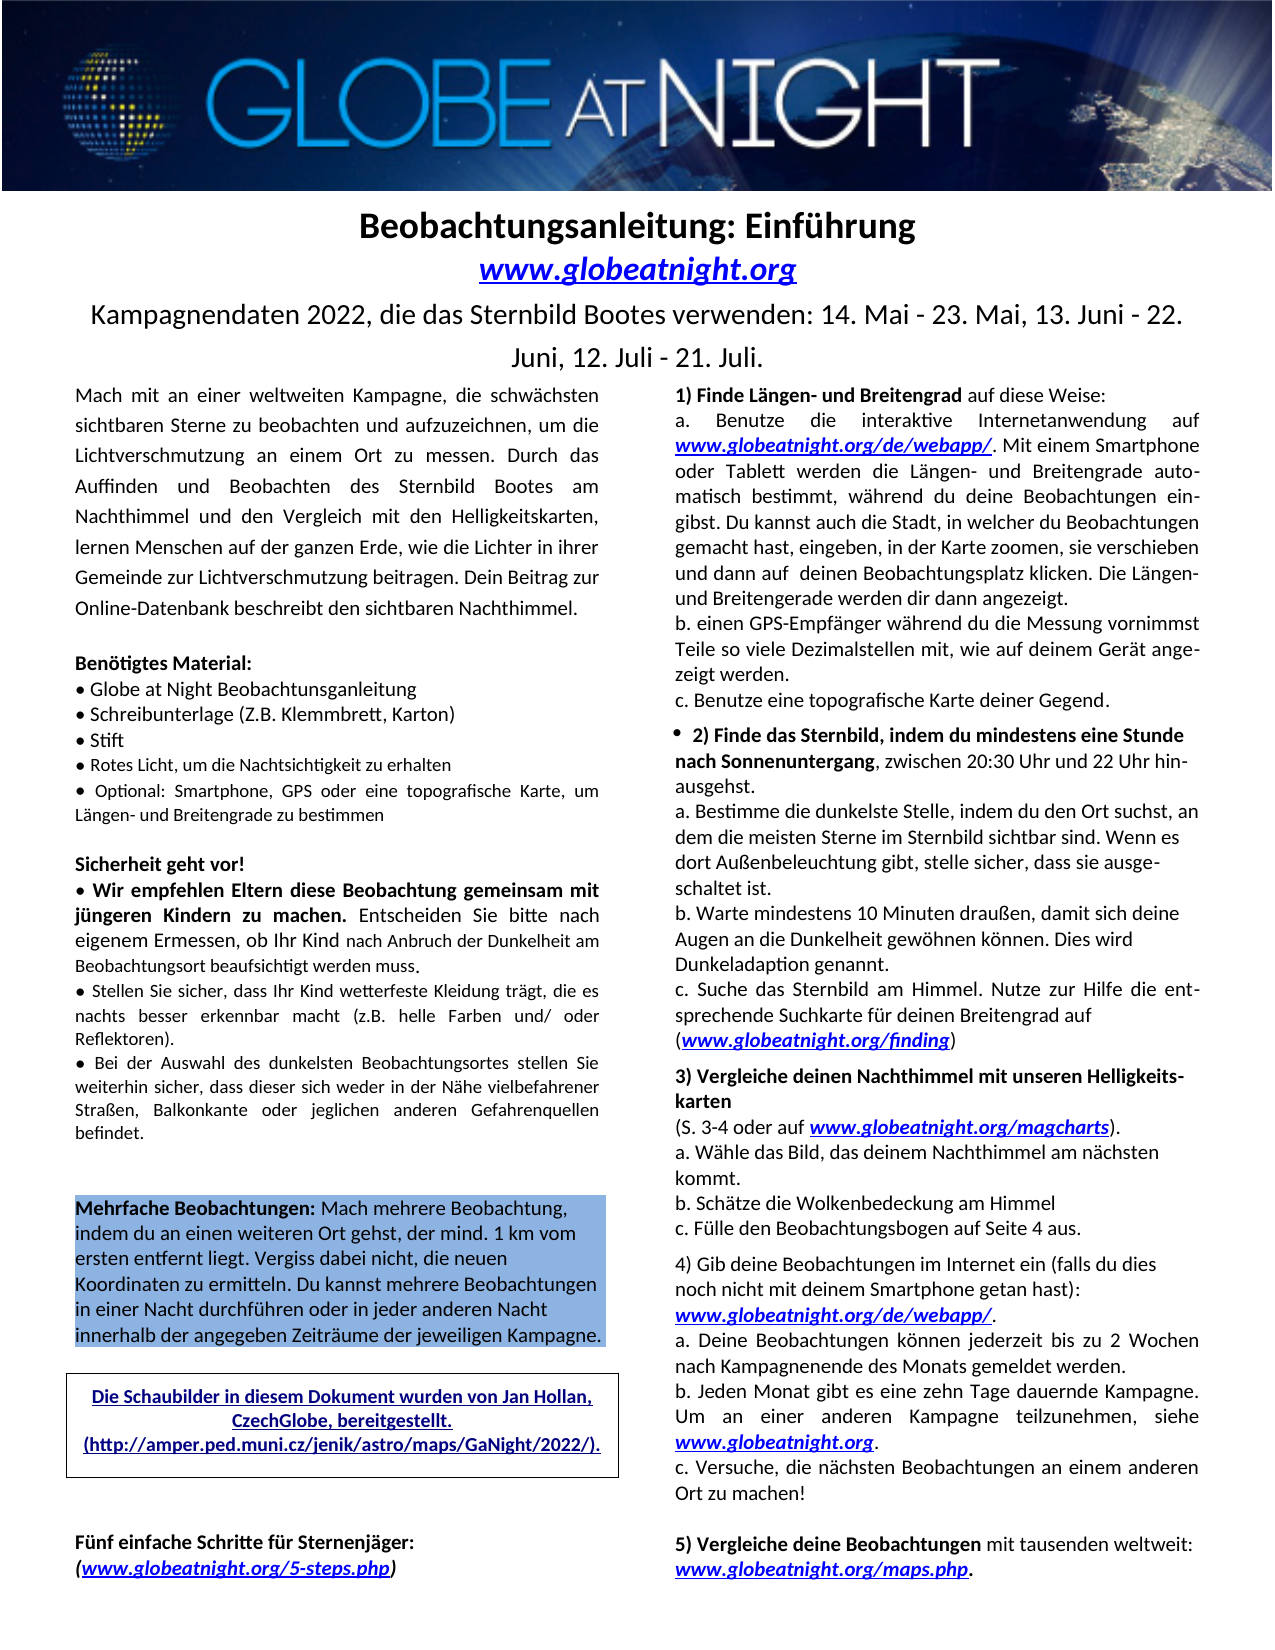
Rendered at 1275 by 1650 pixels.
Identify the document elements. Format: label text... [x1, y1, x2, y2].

text www.globeatnight.org [75, 247, 1200, 288]
text c. Fülle den Beobachtungsbogen auf Seite 4 aus. [675, 1216, 1200, 1241]
text • Stellen Sie sicher, dass Ihr Kind wetterfeste Kleidung trägt, die es nachts besser erkennbar macht (z.B. helle Farben und/ oder Reflektoren). [75, 978, 600, 1050]
text 4) Gib deine Beobachtungen im Internet ein (falls du dies noch nicht mit deinem Smartphone getan hast): www.globeatnight.org/de/webapp/. [675, 1251, 1200, 1327]
text 5) Vergleiche deine Beobachtungen mit tausenden weltweit: www.globeatnight.org/maps.php. [675, 1531, 1200, 1582]
text a. Deine Beobachtungen können jederzeit bis zu 2 Wochen nach Kampagnenende des Monats gemeldet werden. [675, 1327, 1200, 1378]
text Sicherheit geht vor! [75, 851, 600, 877]
text Beobachtungsanleitung: Einführung [75, 191, 1200, 247]
text 3) Vergleiche deinen Nachthimmel mit unseren Helligkeitskarten (S. 3-4 oder auf www.globeatnight.org/magcharts). [675, 1063, 1200, 1139]
text a. Benutze die interaktive Internetanwendung auf www.globeatnight.org/de/webapp/. Mit einem Smartphone oder Tablett werden die Längen- und Breitengrade automatisch bestimmt, während du deine Beobachtungen eingibst. Du kannst auch die Stadt, in welcher du Beobachtungen gemacht hast, eingeben, in der Karte zoomen, sie verschieben und dann auf deinen Beobachtungsplatz klicken. Die Längen- und Breitengerade werden dir dann angezeigt. [675, 407, 1200, 611]
text • Bei der Auswahl des dunkelsten Beobachtungsortes stellen Sie weiterhin sicher, dass dieser sich weder in der Nähe vielbefahrener Straßen, Balkonkante oder jeglichen anderen Gefahrenquellen befindet. [75, 1050, 600, 1144]
text • Wir empfehlen Eltern diese Beobachtung gemeinsam mit jüngeren Kindern zu machen. Entscheiden Sie bitte nach eigenem Ermessen, ob Ihr Kind nach Anbruch der Dunkelheit am Beobachtungsort beaufsichtigt werden muss. [75, 877, 600, 978]
text • Schreibunterlage (Z.B. Klemmbrett, Karton) [75, 701, 600, 727]
text a. Wähle das Bild, das deinem Nachthimmel am nächsten kommt. [675, 1139, 1200, 1190]
text • Optional: Smartphone, GPS oder eine topografische Karte, um Längen- und Breitengrade zu bestimmen [75, 778, 600, 826]
text Kampagnendaten 2022, die das Sternbild Bootes verwenden: 14. Mai - 23. Mai, 13. Juni - 22. Juni, 12. Juli - 21. Juli. [75, 296, 1200, 375]
text Mehrfache Beobachtungen: Mach mehrere Beobachtung, indem du an einen weiteren Ort gehst, der mind. 1 km vom ersten entfernt liegt. Vergiss dabei nicht, die neuen Koordinaten zu ermitteln. Du kannst mehrere Beobachtungen in einer Nacht durchführen oder in jeder anderen Nacht innerhalb der angegeben Zeiträume der jeweiligen Kampagne. [75, 1195, 606, 1347]
text 1) Finde Längen- und Breitengrad auf diese Weise: [675, 382, 1200, 407]
text Fünf einfache Schritte für Sternenjäger: (www.globeatnight.org/5-steps.php) [75, 1529, 600, 1580]
text (www.globeatnight.org/finding) [675, 1027, 1200, 1053]
text b. Warte mindestens 10 Minuten draußen, damit sich deine Augen an die Dunkelheit gewöhnen können. Dies wird Dunkeladaption genannt. [675, 900, 1200, 977]
text b. Jeden Monat gibt es eine zehn Tage dauernde Kampagne. Um an einer anderen Kampagne teilzunehmen, siehe www.globeatnight.org. [675, 1378, 1200, 1454]
text • Globe at Night Beobachtunsganleitung [75, 676, 600, 701]
text c. Suche das Sternbild am Himmel. Nutze zur Hilfe die entsprechende Suchkarte für deinen Breitengrad auf [675, 977, 1200, 1027]
text • Rotes Licht, um die Nachtsichtigkeit zu erhalten [75, 752, 600, 778]
text c. Versuche, die nächsten Beobachtungen an einem anderen Ort zu machen! [675, 1454, 1200, 1505]
text b. einen GPS-Empfänger während du die Messung vornimmst Teile so viele Dezimalstellen mit, wie auf deinem Gerät angezeigt werden. [675, 611, 1200, 687]
text b. Schätze die Wolkenbedeckung am Himmel [675, 1190, 1200, 1216]
text Mach mit an einer weltweiten Kampagne, die schwächsten sichtbaren Sterne zu beobachten und aufzuzeichnen, um die Lichtverschmutzung an einem Ort zu messen. Durch das Auffinden und Beobachten des Sternbild Bootes am Nachthimmel und den Vergleich mit den Helligkeitskarten, lernen Menschen auf der ganzen Erde, wie die Lichter in ihrer Gemeinde zur Lichtverschmutzung beitragen. Dein Beitrag zur Online-Datenbank beschreibt den sichtbaren Nachthimmel. [75, 382, 600, 620]
list 2) Finde das Sternbild, indem du mindestens eine Stunde nach Sonnenuntergang, zwischen 20:30 Uhr und 22 Uhr hinausgehst. a. Bestimme die dunkelste Stelle, indem du den Ort suchst, an dem die meisten Sterne im Sternbild sichtbar sind. Wenn es dort Außenbeleuchtung gibt, stelle sicher, dass sie ausgeschaltet ist. [673, 722, 1200, 900]
text • Stift [75, 727, 600, 752]
text Benötigtes Material: [75, 651, 600, 676]
text c. Benutze eine topografische Karte deiner Gegend. [675, 687, 1200, 712]
text Die Schaubilder in diesem Dokument wurden von Jan Hollan, CzechGlobe, bereitgestellt. (http://amper.ped.muni.cz/jenik/astro/maps/GaNight/2022/). [67, 1374, 618, 1477]
